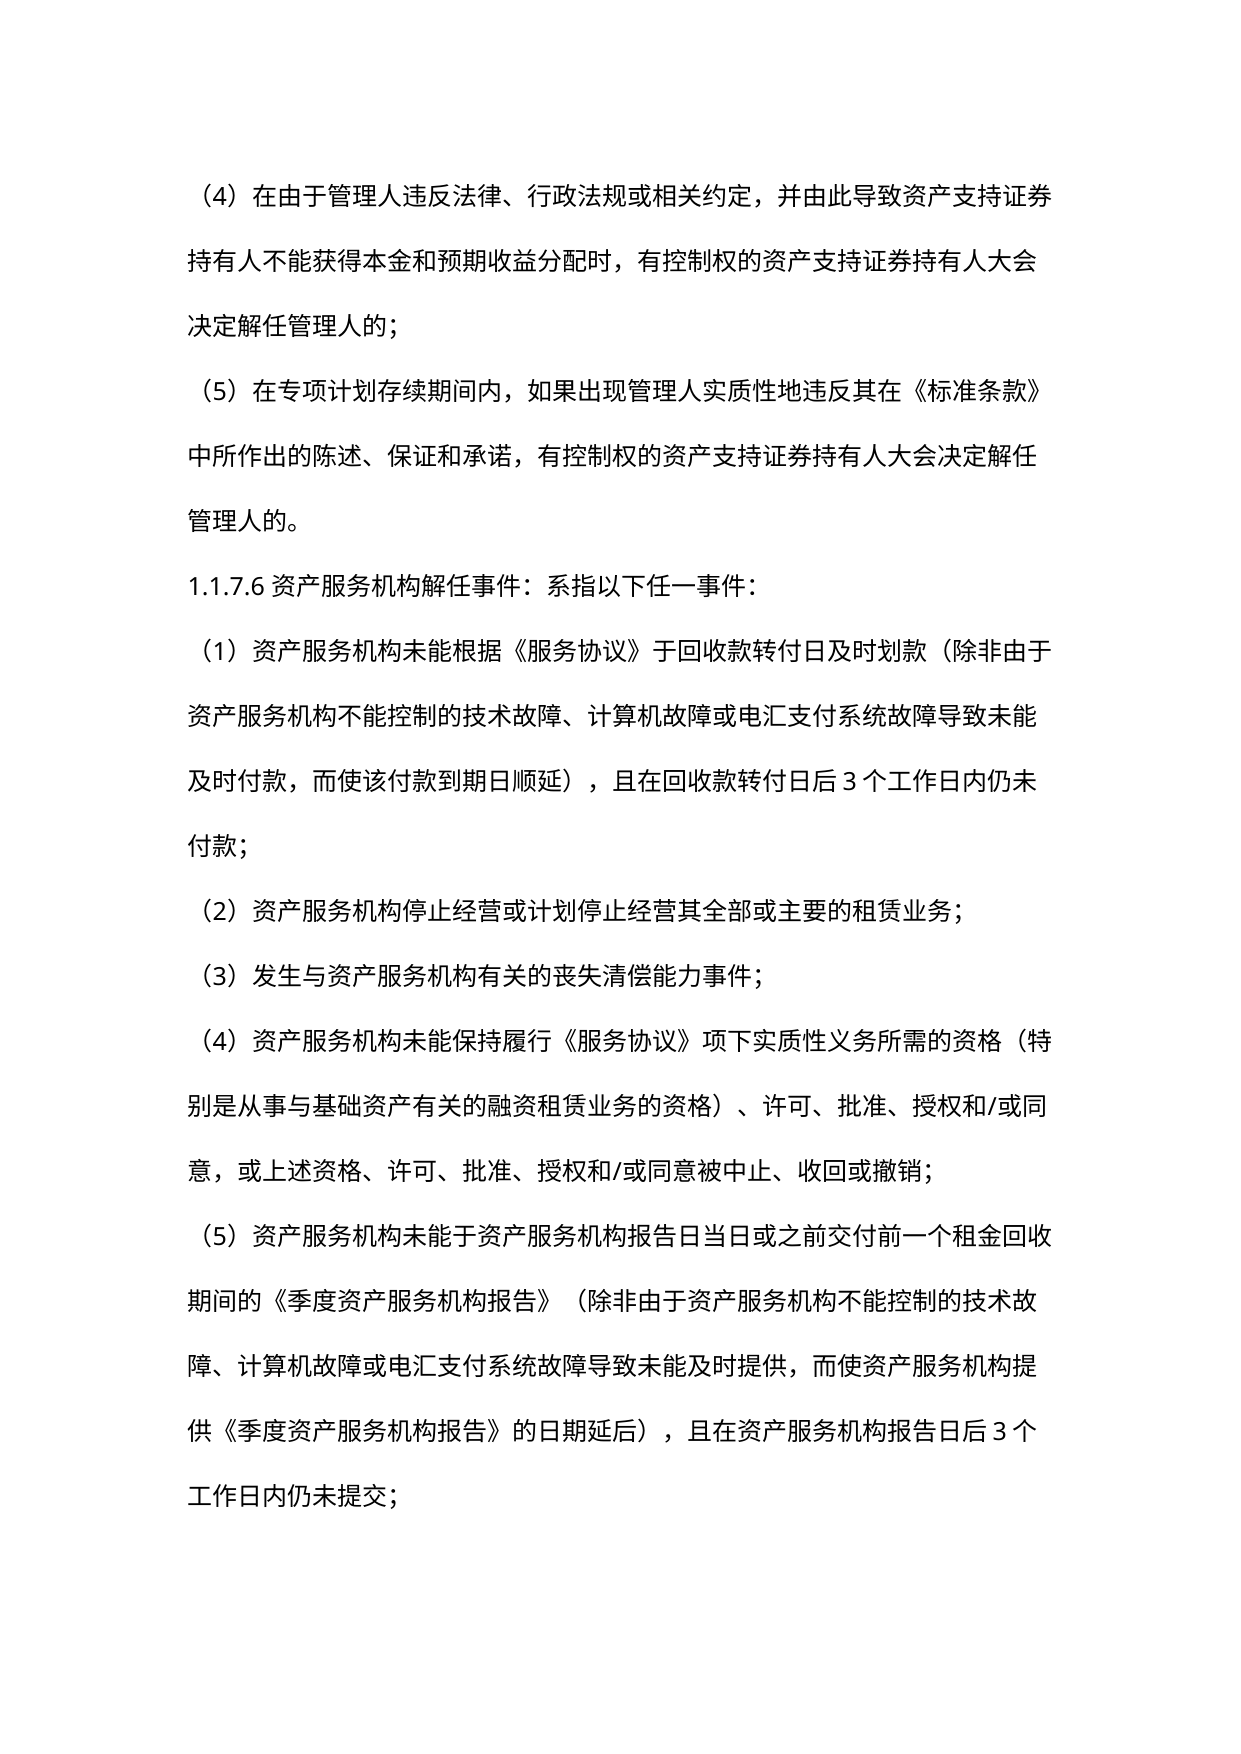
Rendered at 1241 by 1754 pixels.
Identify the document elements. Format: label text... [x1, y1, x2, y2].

text （5）在专项计划存续期间内，如果出现管理人实质性地违反其在《标准条款》中所作出的陈述、保证和承诺，有控制权的资产支持证券持有人大会决定解任管理人的。 [187, 357, 1053, 552]
text （3）发生与资产服务机构有关的丧失清偿能力事件； [187, 942, 1053, 1007]
text （4）资产服务机构未能保持履行《服务协议》项下实质性义务所需的资格（特别是从事与基础资产有关的融资租赁业务的资格）、许可、批准、授权和/或同意，或上述资格、许可、批准、授权和/或同意被中止、收回或撤销； [187, 1007, 1053, 1202]
text （5）资产服务机构未能于资产服务机构报告日当日或之前交付前一个租金回收期间的《季度资产服务机构报告》（除非由于资产服务机构不能控制的技术故障、计算机故障或电汇支付系统故障导致未能及时提供，而使资产服务机构提供《季度资产服务机构报告》的日期延后），且在资产服务机构报告日后3个工作日内仍未提交； [187, 1202, 1053, 1527]
text 1.1.7.6 资产服务机构解任事件：系指以下任一事件： [187, 552, 1053, 617]
text （4）在由于管理人违反法律、行政法规或相关约定，并由此导致资产支持证券持有人不能获得本金和预期收益分配时，有控制权的资产支持证券持有人大会决定解任管理人的； [187, 162, 1053, 357]
text （2）资产服务机构停止经营或计划停止经营其全部或主要的租赁业务； [187, 877, 1053, 942]
text （1）资产服务机构未能根据《服务协议》于回收款转付日及时划款（除非由于资产服务机构不能控制的技术故障、计算机故障或电汇支付系统故障导致未能及时付款，而使该付款到期日顺延），且在回收款转付日后3个工作日内仍未付款； [187, 617, 1053, 877]
